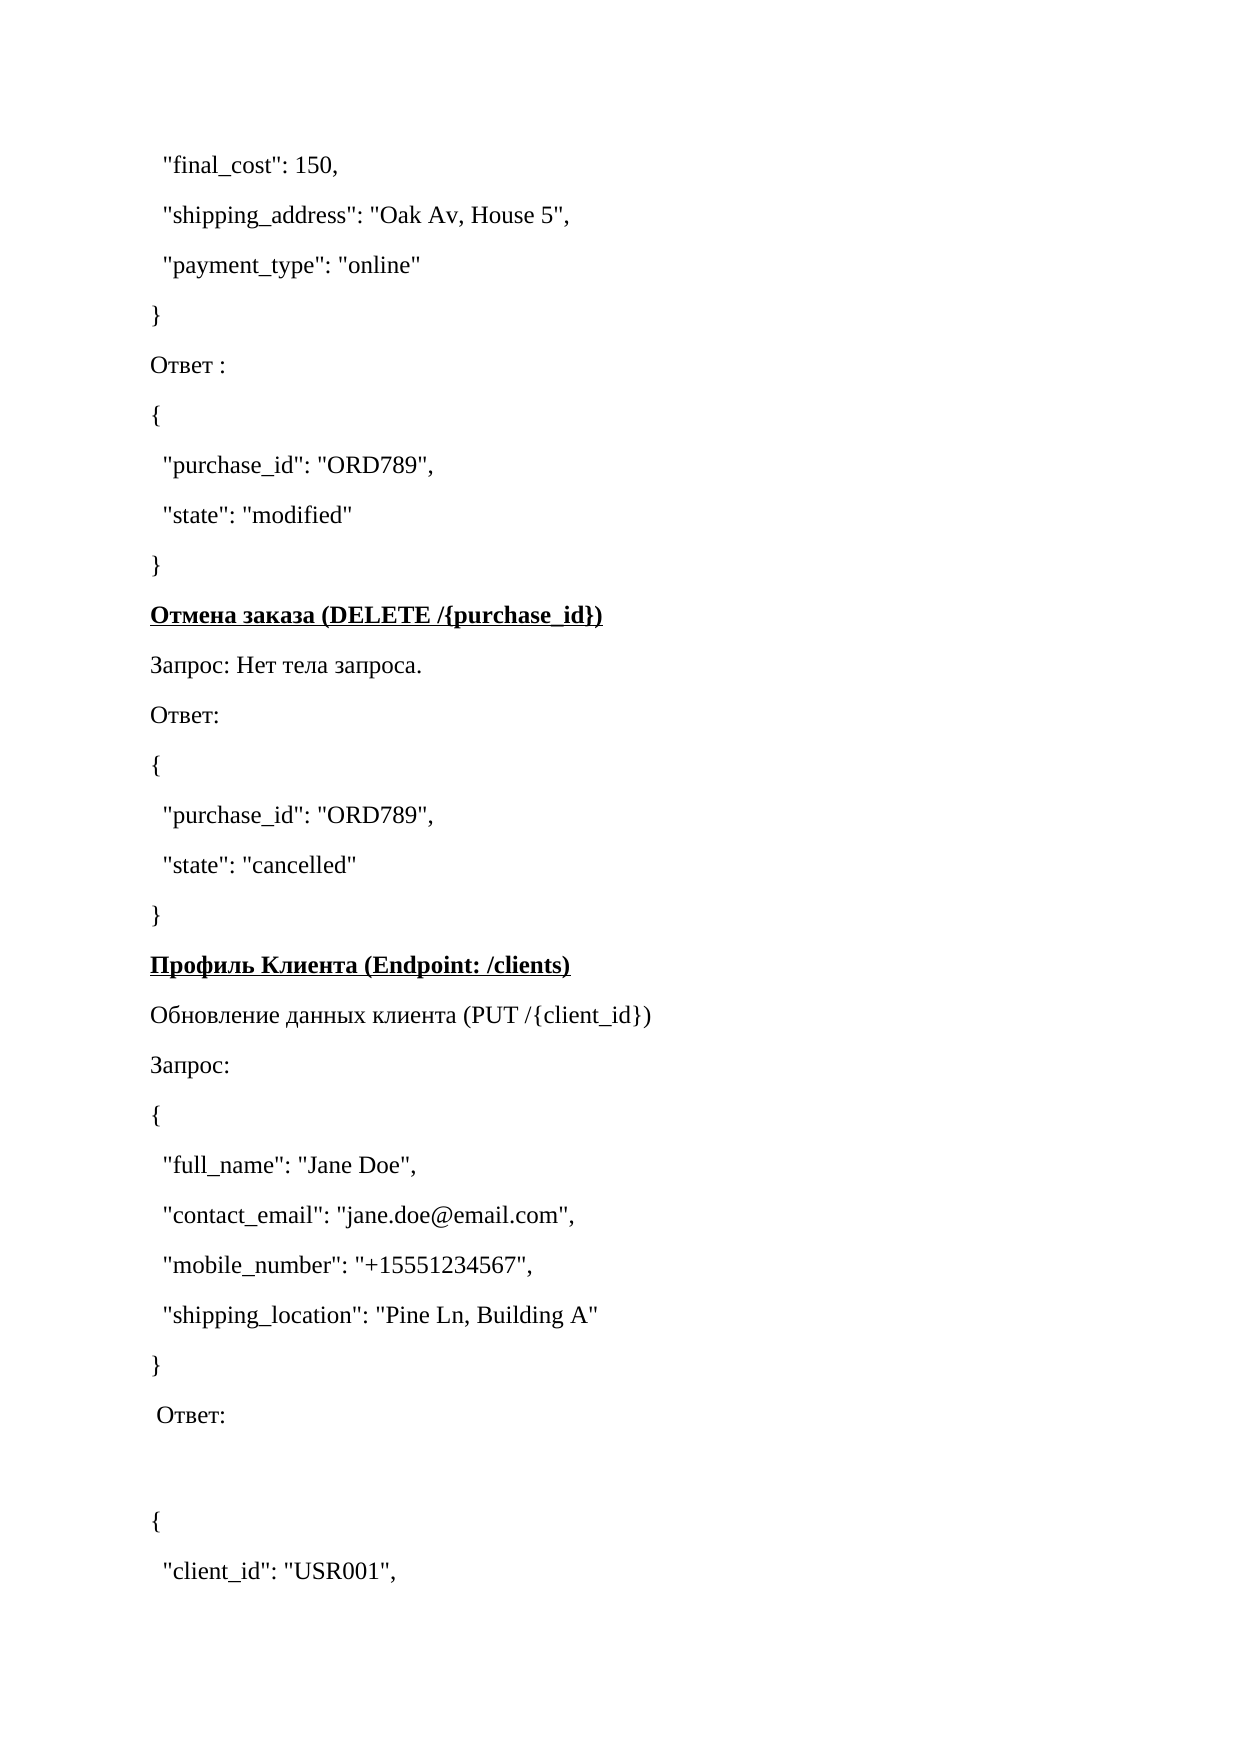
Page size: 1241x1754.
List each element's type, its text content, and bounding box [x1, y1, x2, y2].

text "mobile_number": "+15551234567", [150, 1250, 1090, 1279]
text Профиль Клиента (Endpoint: /clients) [150, 950, 1090, 979]
text } [150, 300, 1090, 329]
text } [150, 550, 1090, 579]
text "final_cost": 150, [150, 150, 1090, 179]
text Отмена заказа (DELETE /{purchase_id}) [150, 600, 1090, 629]
text "client_id": "USR001", [150, 1556, 1090, 1585]
text Ответ: [150, 1400, 1090, 1429]
text } [150, 900, 1090, 929]
text "shipping_address": "Oak Av, House 5", [150, 200, 1090, 229]
text "shipping_location": "Pine Ln, Building A" [150, 1300, 1090, 1329]
text "full_name": "Jane Doe", [150, 1150, 1090, 1179]
text "payment_type": "online" [150, 250, 1090, 279]
text "purchase_id": "ORD789", [150, 800, 1090, 829]
text { [150, 400, 1090, 429]
text { [150, 1100, 1090, 1129]
text { [150, 1506, 1090, 1535]
text "state": "modified" [150, 500, 1090, 529]
text "contact_email": "jane.doe@email.com", [150, 1200, 1090, 1229]
text "purchase_id": "ORD789", [150, 450, 1090, 479]
text Обновление данных клиента (PUT /{client_id}) [150, 1000, 1090, 1029]
text "state": "cancelled" [150, 850, 1090, 879]
text Запрос: Нет тела запроса. [150, 650, 1090, 679]
text { [150, 750, 1090, 779]
text Ответ: [150, 700, 1090, 729]
text } [150, 1350, 1090, 1379]
text Запрос: [150, 1050, 1090, 1079]
text Ответ : [150, 350, 1090, 379]
